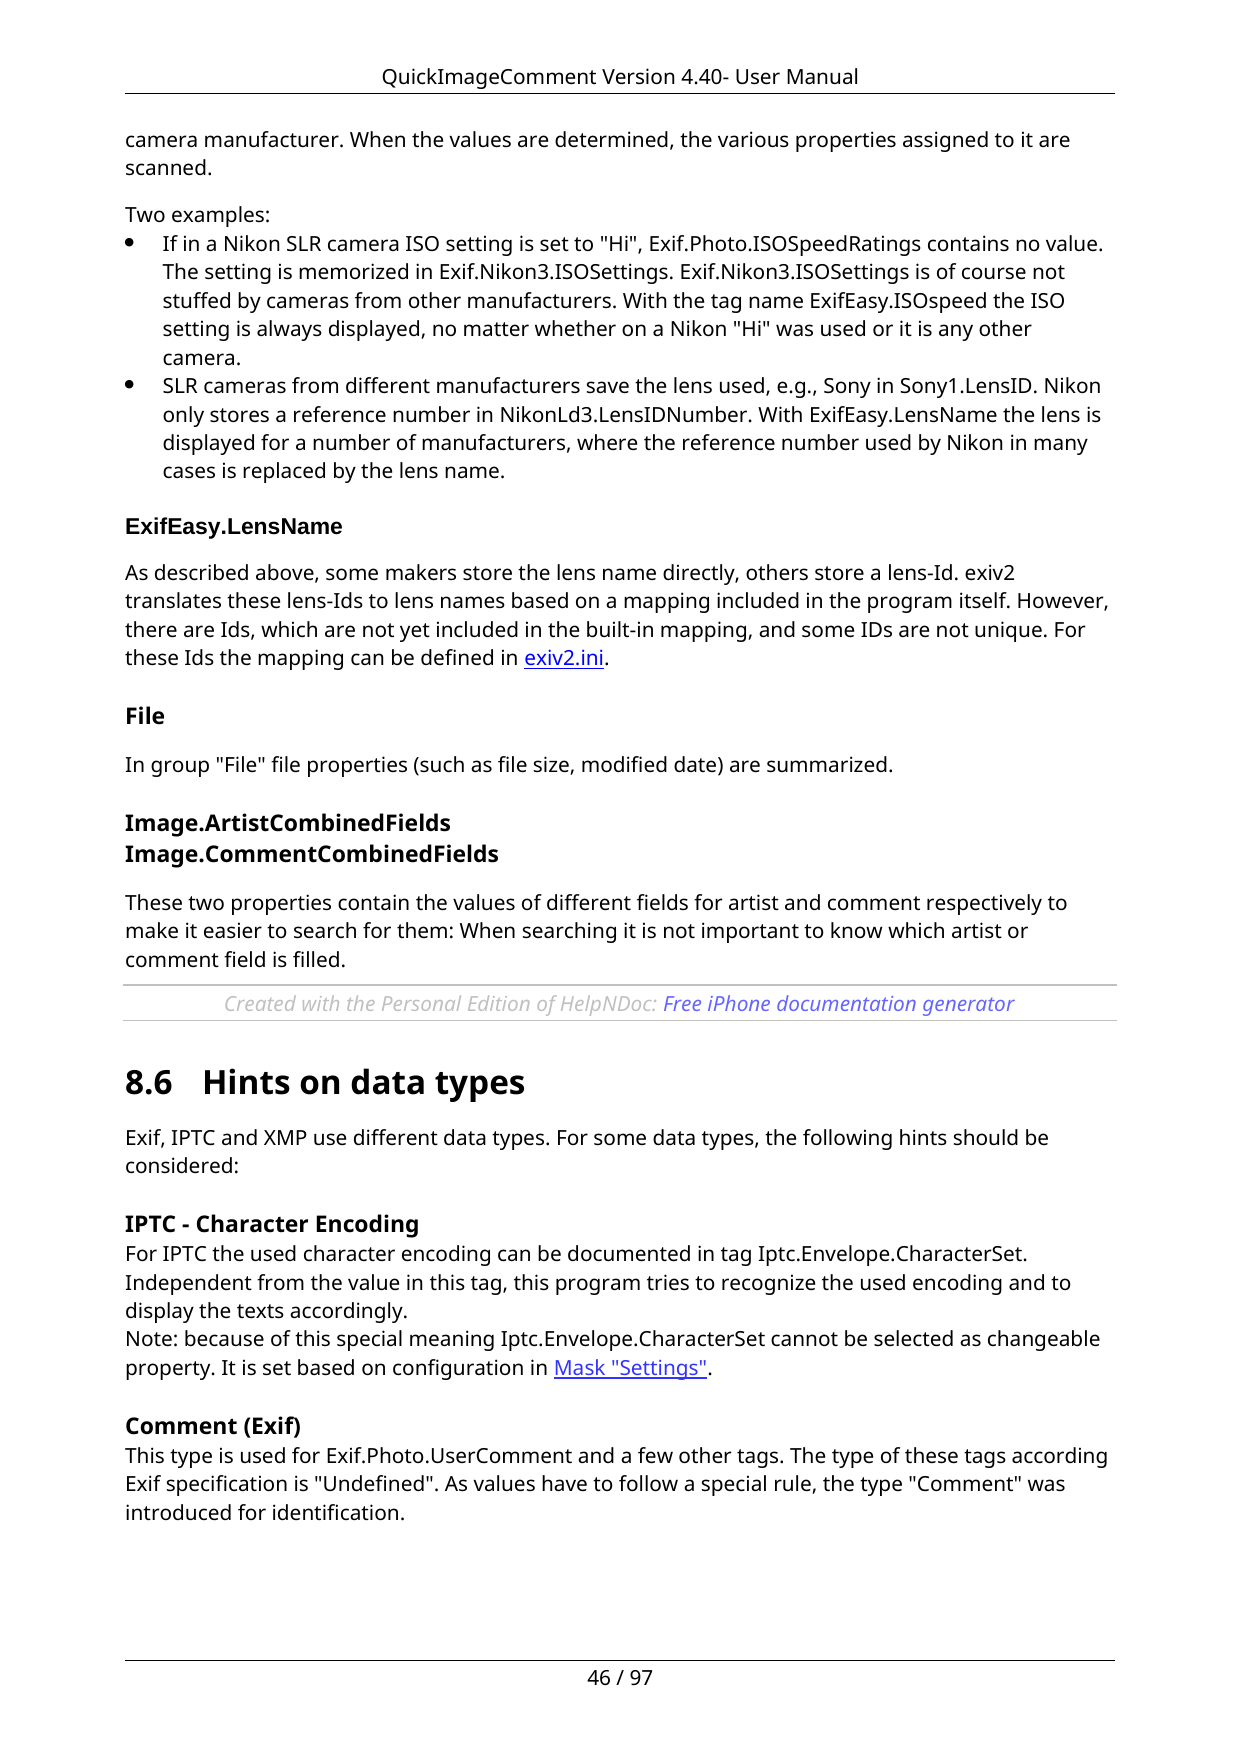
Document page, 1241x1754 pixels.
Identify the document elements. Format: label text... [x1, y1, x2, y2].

text Created with the Personal Edition of HelpNDoc: Free iPhone documentation generator [123, 986, 1117, 1020]
subtitle Hints on data types [125, 1059, 1115, 1104]
subtitle IPTC - Character Encoding [125, 1208, 1115, 1239]
text Exif, IPTC and XMP use different data types. For some data types, the following hints should be considered: [125, 1123, 1115, 1180]
text For IPTC the used character encoding can be documented in tag Iptc.Envelope.CharacterSet. Independent from the value in this tag, this program tries to recognize the used encoding and to display the texts accordingly. Note: because of this special meaning Iptc.Envelope.CharacterSet cannot be selected as changeable property. It is set based on configuration in Mask "Settings". [125, 1239, 1115, 1381]
subtitle Image.ArtistCombinedFields Image.CommentCombinedFields [125, 807, 1115, 869]
subtitle ExifEasy.LensName [125, 513, 1115, 539]
subtitle File [125, 700, 1115, 731]
text Two examples: [125, 201, 1115, 229]
text This type is used for Exif.Photo.UserComment and a few other tags. The type of these tags according Exif specification is "Undefined". As values have to follow a special rule, the type "Comment" was introduced for identification. [125, 1441, 1115, 1526]
list SLR cameras from different manufacturers save the lens used, e.g., Sony in Sony1.LensID. Nikon only stores a reference number in NikonLd3.LensIDNumber. With ExifEasy.LensName the lens is displayed for a number of manufacturers, where the reference number used by Nikon in many cases is replaced by the lens name. [125, 371, 1115, 485]
subtitle Comment (Exif) [125, 1409, 1115, 1441]
list If in a Nikon SLR camera ISO setting is set to "Hi", Exif.Photo.ISOSpeedRatings contains no value. The setting is memorized in Exif.Nikon3.ISOSettings. Exif.Nikon3.ISOSettings is of course not stuffed by cameras from other manufacturers. With the tag name ExifEasy.ISOspeed the ISO setting is always displayed, no matter whether on a Nikon "Hi" was used or it is any other camera. [125, 229, 1115, 371]
text As described above, some makers store the lens name directly, others store a lens-Id. exiv2 translates these lens-Ids to lens names based on a mapping included in the program itself. However, there are Ids, which are not yet included in the built-in mapping, and some IDs are not unique. For these Ids the mapping can be defined in exiv2.ini. [125, 558, 1115, 672]
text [125, 125, 1115, 182]
text These two properties contain the values of different fields for artist and comment respectively to make it easier to search for them: When searching it is not important to know which artist or comment field is filled. [125, 888, 1115, 973]
text In group "File" file properties (such as file size, modified date) are summarized. [125, 750, 1115, 778]
